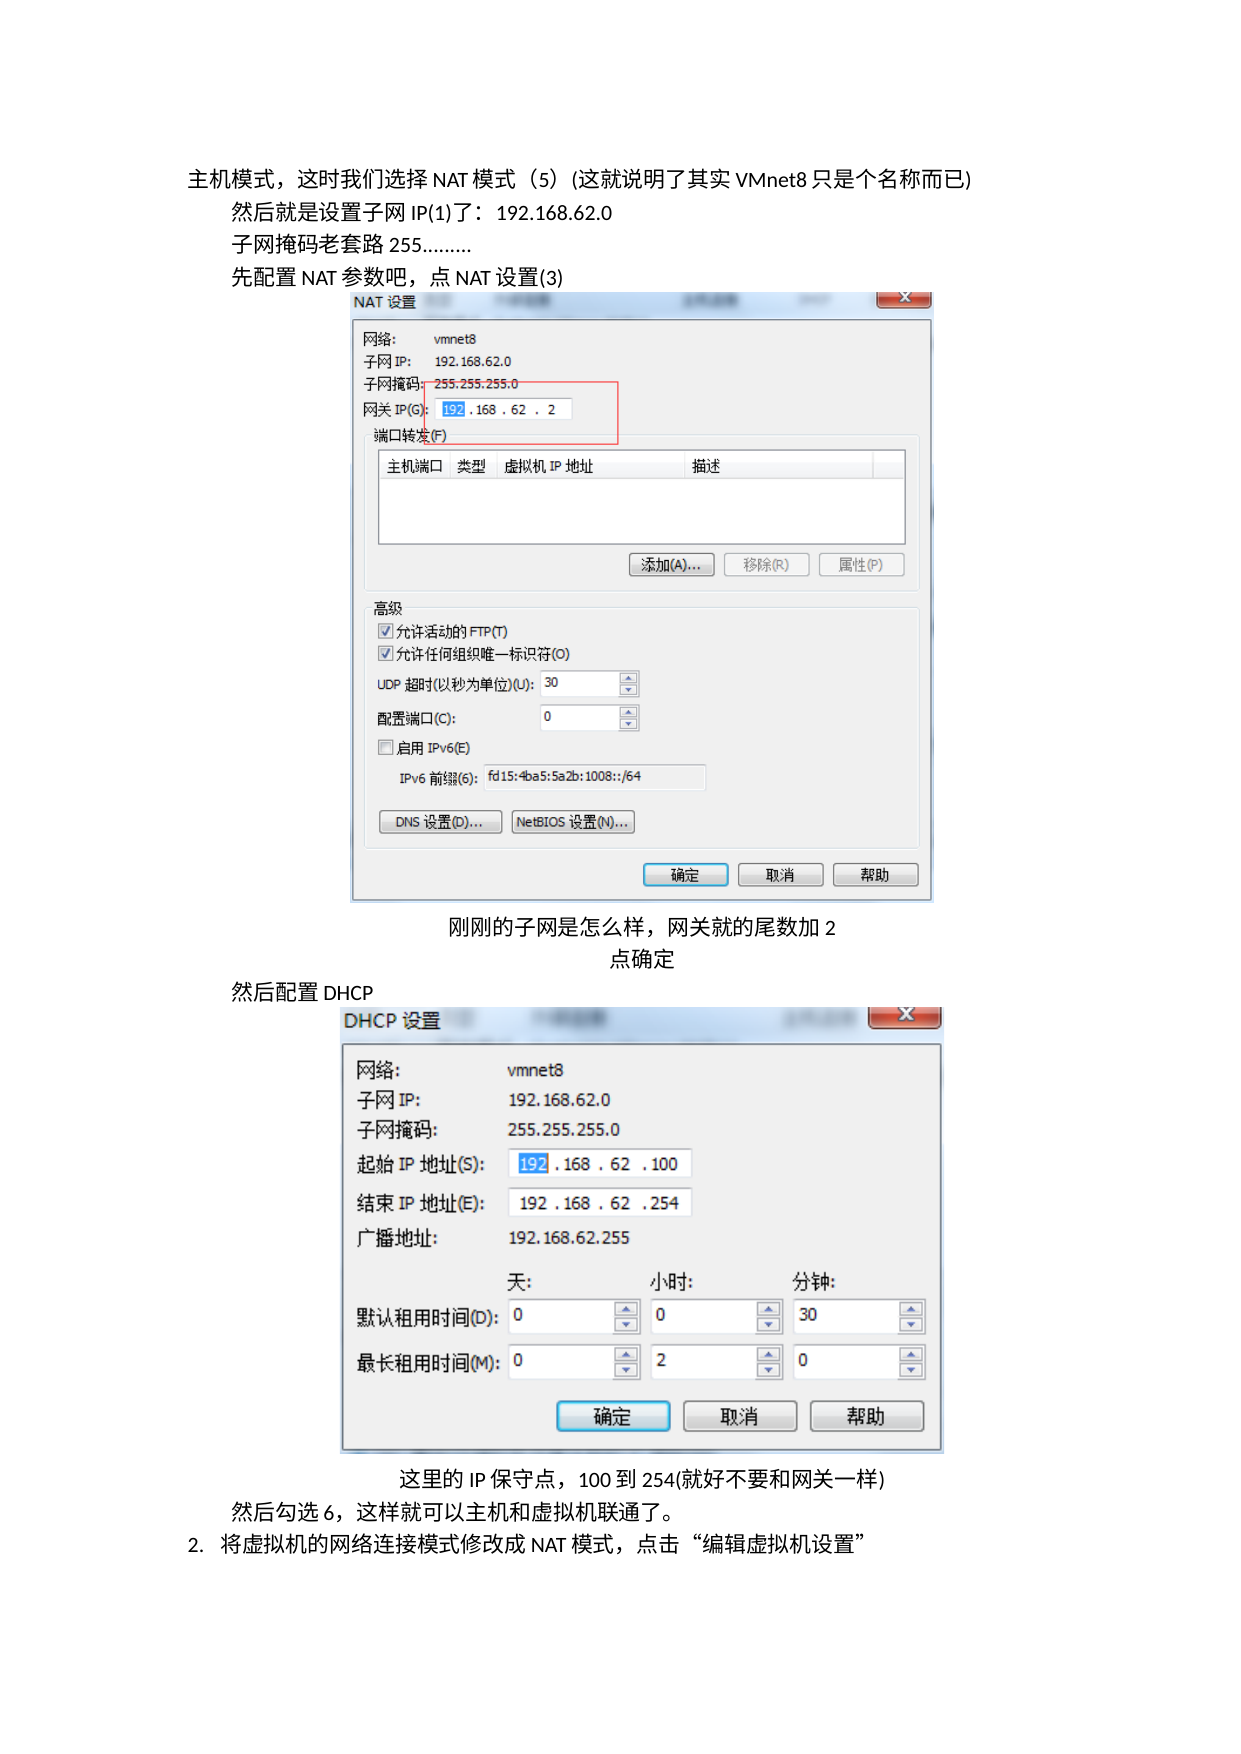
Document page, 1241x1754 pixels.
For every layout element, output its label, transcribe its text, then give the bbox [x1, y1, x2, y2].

list 刚刚的子网是怎么样，网关就的尾数加2 [187, 909, 1053, 942]
picture [339, 1007, 945, 1454]
list 子网掩码老套路255......... [187, 227, 1053, 259]
picture [350, 292, 934, 903]
list 然后勾选6，这样就可以主机和虚拟机联通了。 [187, 1494, 1053, 1527]
list 先配置NAT参数吧，点NAT设置(3) [187, 259, 1053, 292]
list 点确定 [187, 942, 1053, 974]
list 然后配置DHCP [187, 974, 1053, 1007]
list 然后就是设置子网IP(1)了：192.168.62.0 [187, 194, 1053, 227]
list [187, 162, 1053, 194]
list 这里的IP保守点，100到254(就好不要和网关一样) [187, 1462, 1053, 1494]
list 将虚拟机的网络连接模式修改成NAT模式，点击“编辑虚拟机设置” [187, 1527, 1053, 1559]
